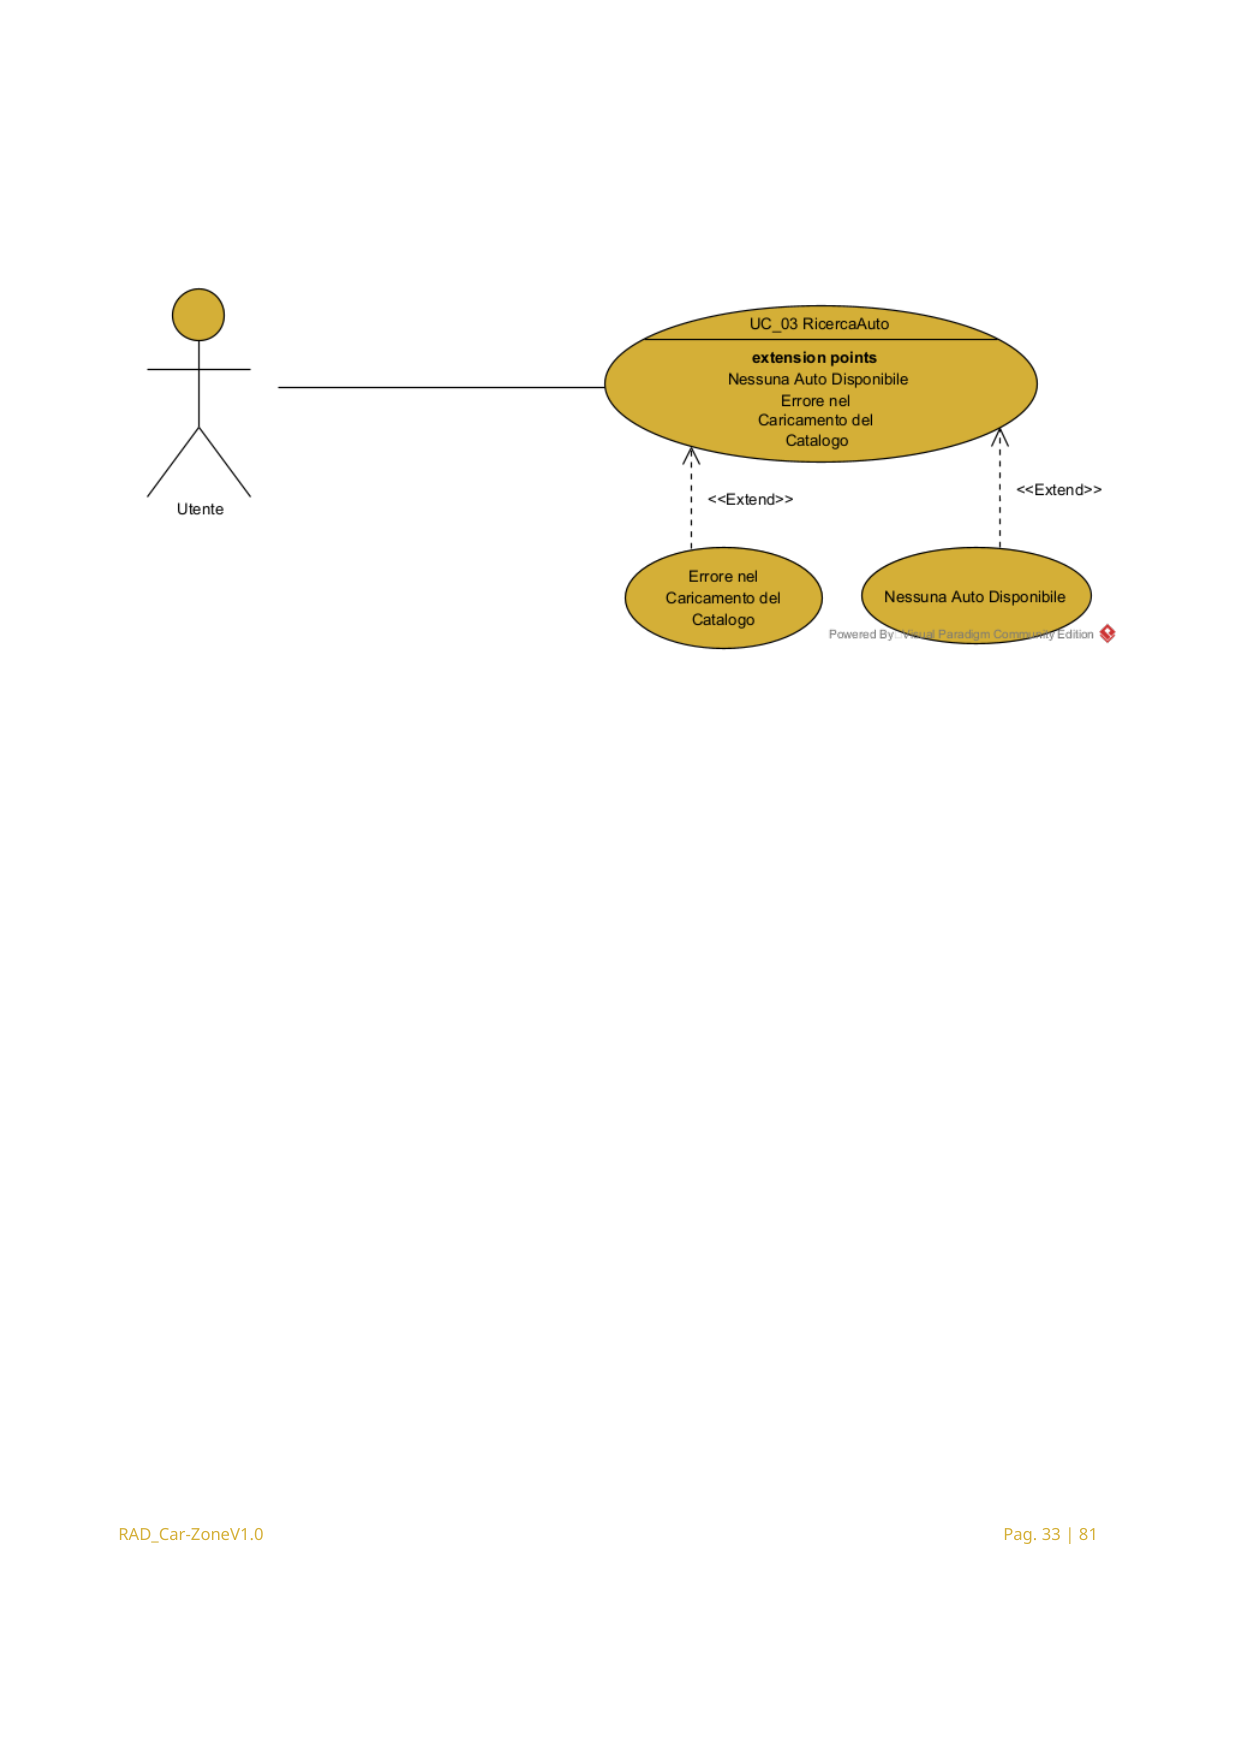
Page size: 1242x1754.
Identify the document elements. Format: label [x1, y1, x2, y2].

picture [118, 286, 1122, 654]
